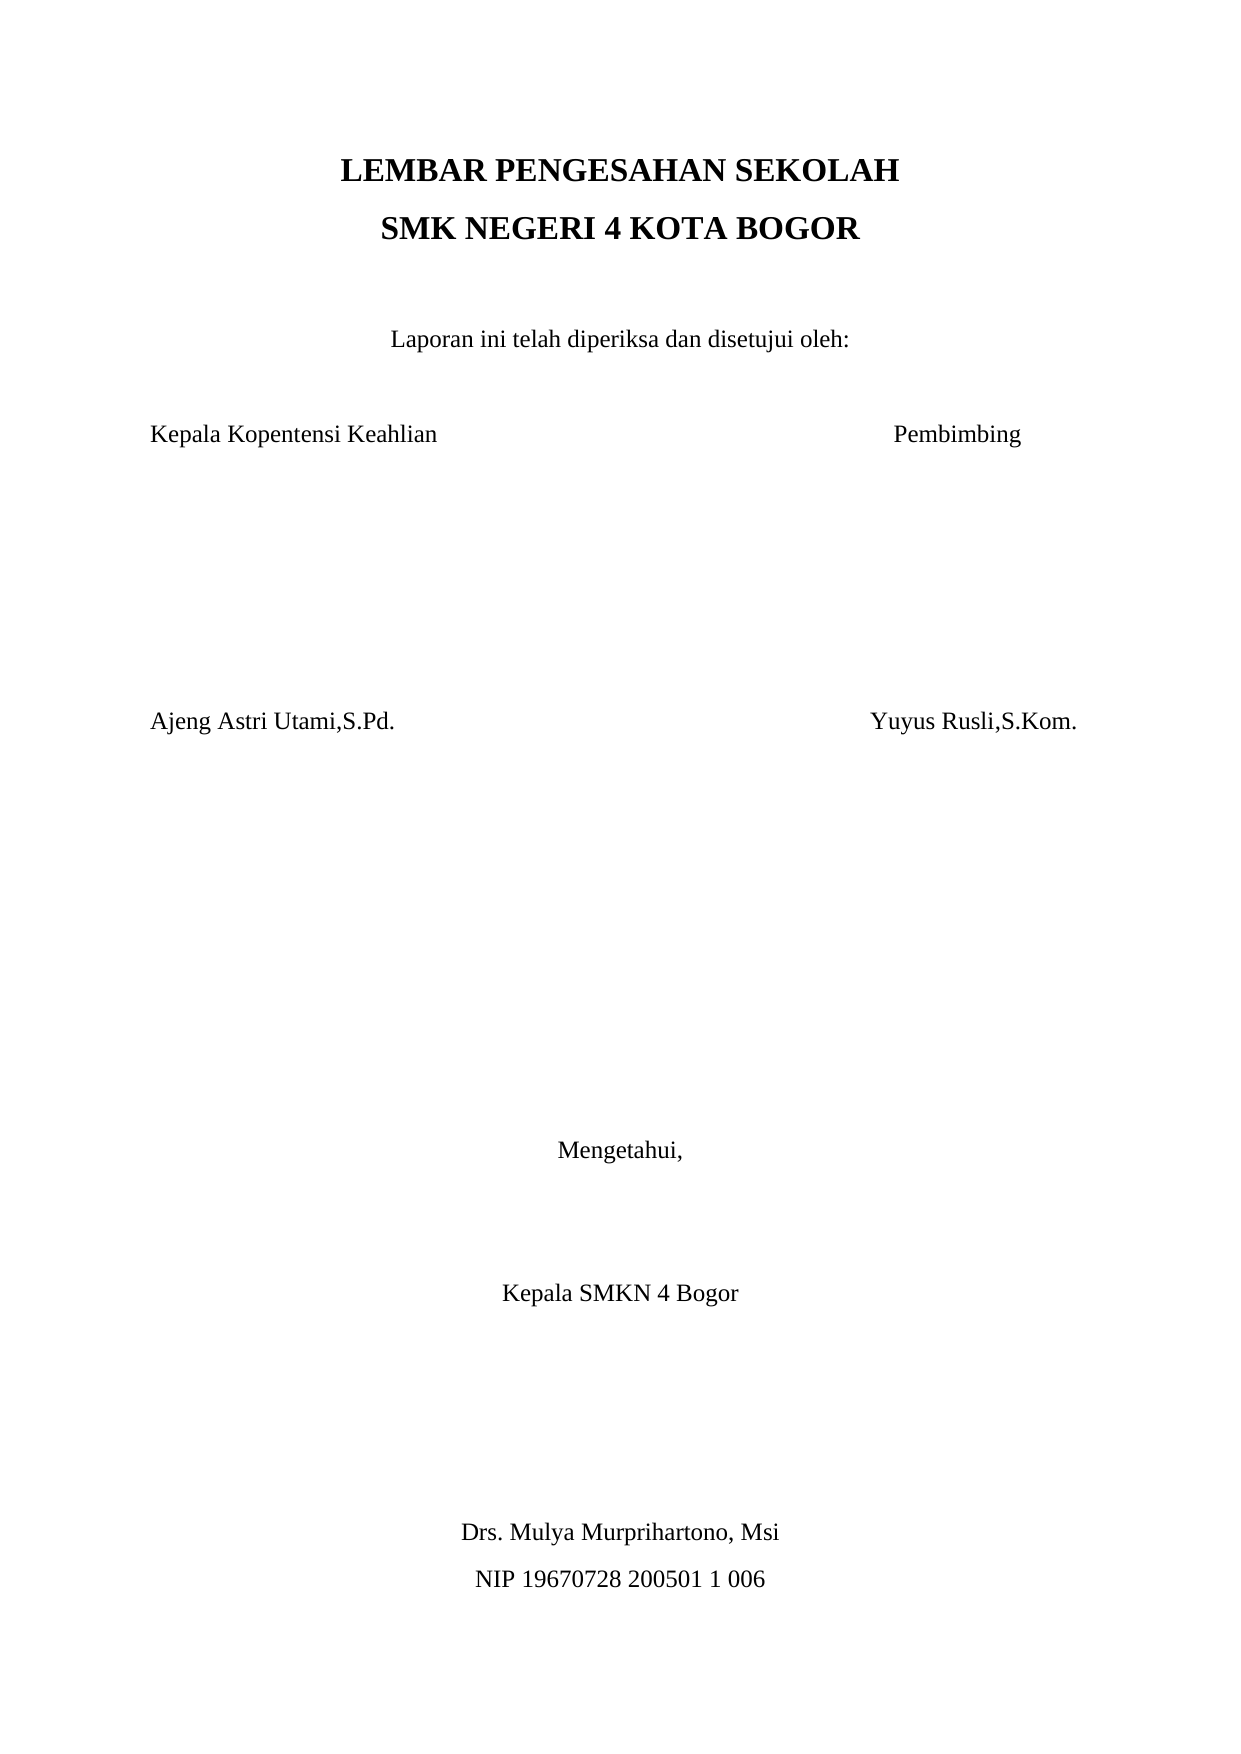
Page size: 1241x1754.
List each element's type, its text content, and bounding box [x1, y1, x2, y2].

text NIP 19670728 200501 1 006 [150, 1564, 1090, 1593]
text SMK NEGERI 4 KOTA BOGOR [150, 208, 1090, 246]
text Kepala SMKN 4 Bogor [150, 1278, 1090, 1307]
text Laporan ini telah diperiksa dan disetujui oleh: [150, 324, 1090, 353]
text Ajeng Astri Utami,S.Pd. Yuyus Rusli,S.Kom. [150, 706, 1090, 734]
text Drs. Mulya Murprihartono, Msi [150, 1517, 1090, 1546]
text LEMBAR PENGESAHAN SEKOLAH [150, 150, 1090, 188]
text Kepala Kopentensi Keahlian Pembimbing [150, 419, 1090, 448]
text Mengetahui, [150, 1135, 1090, 1164]
